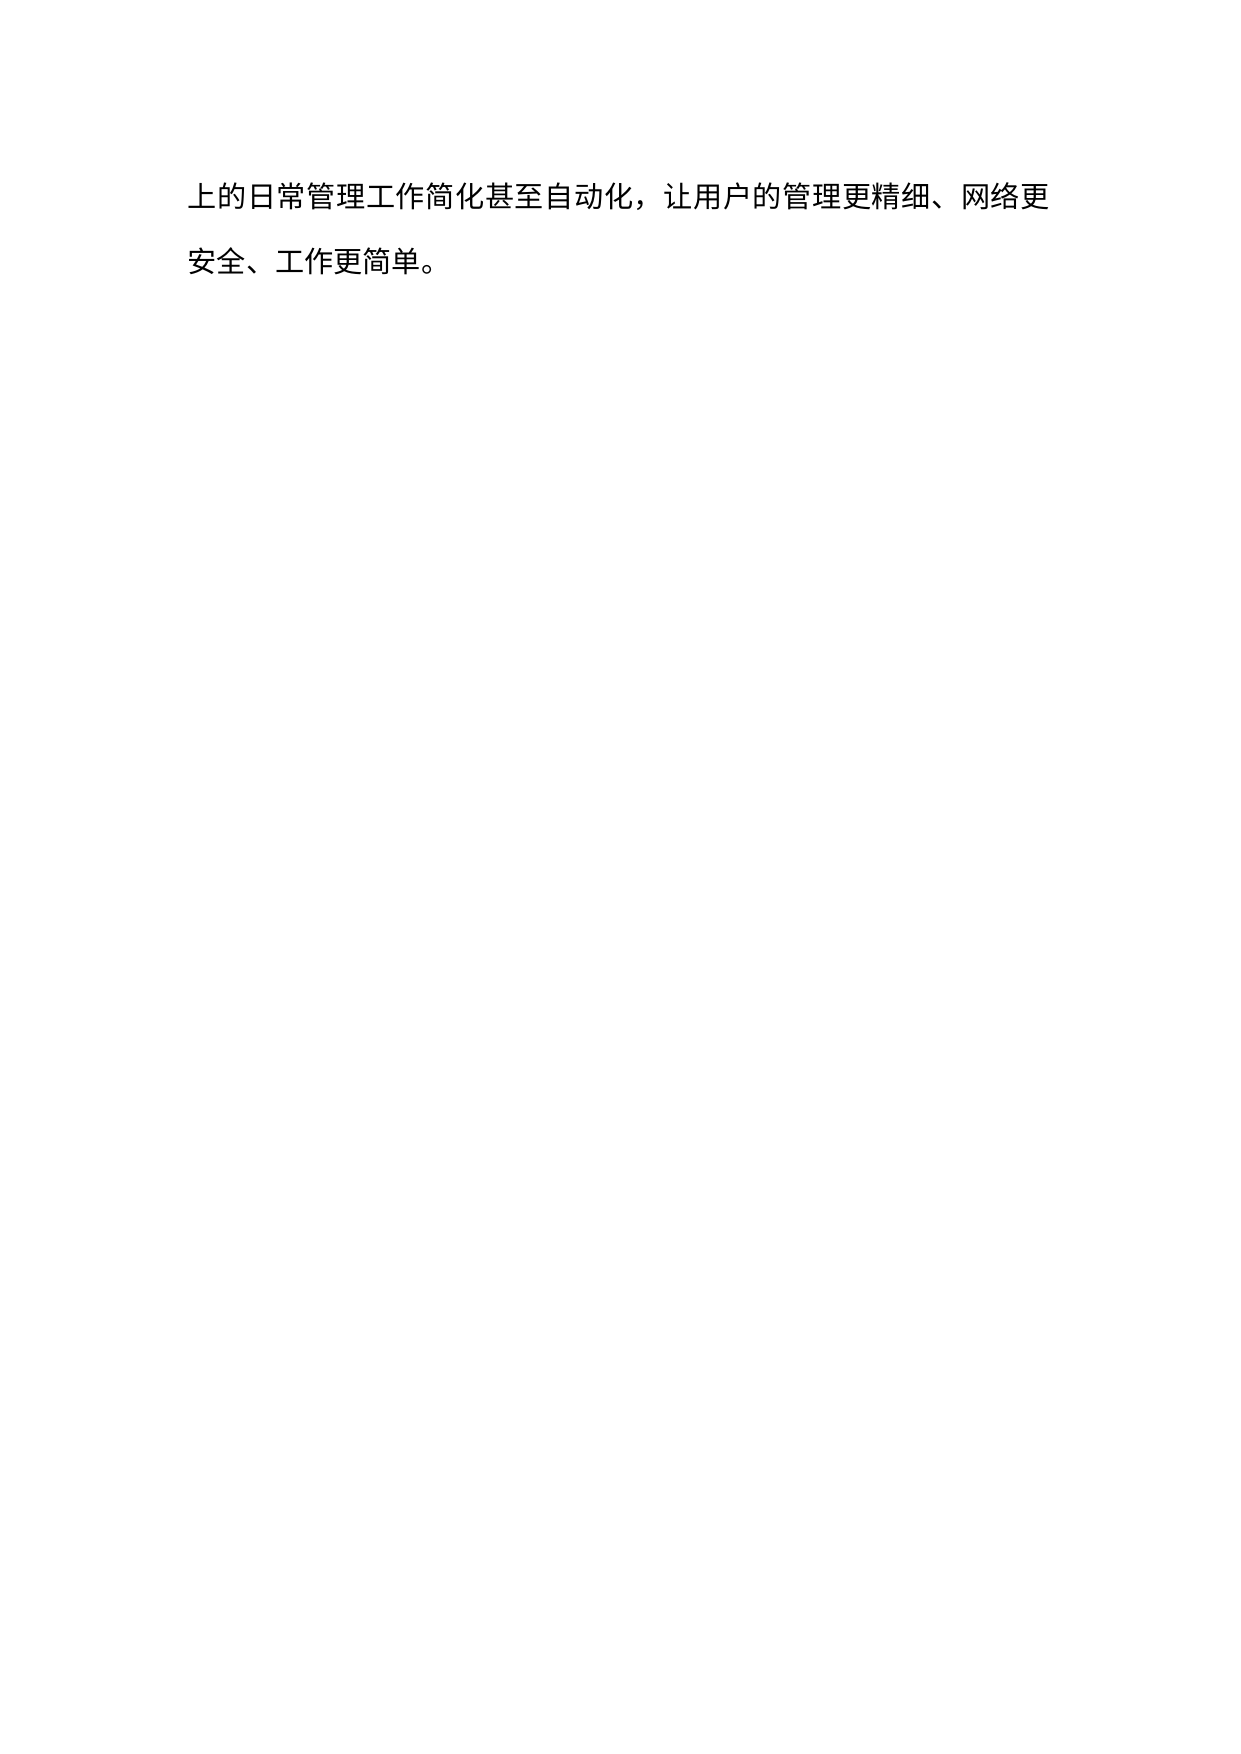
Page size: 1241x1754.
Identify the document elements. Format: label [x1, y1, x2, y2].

text [187, 162, 1053, 292]
